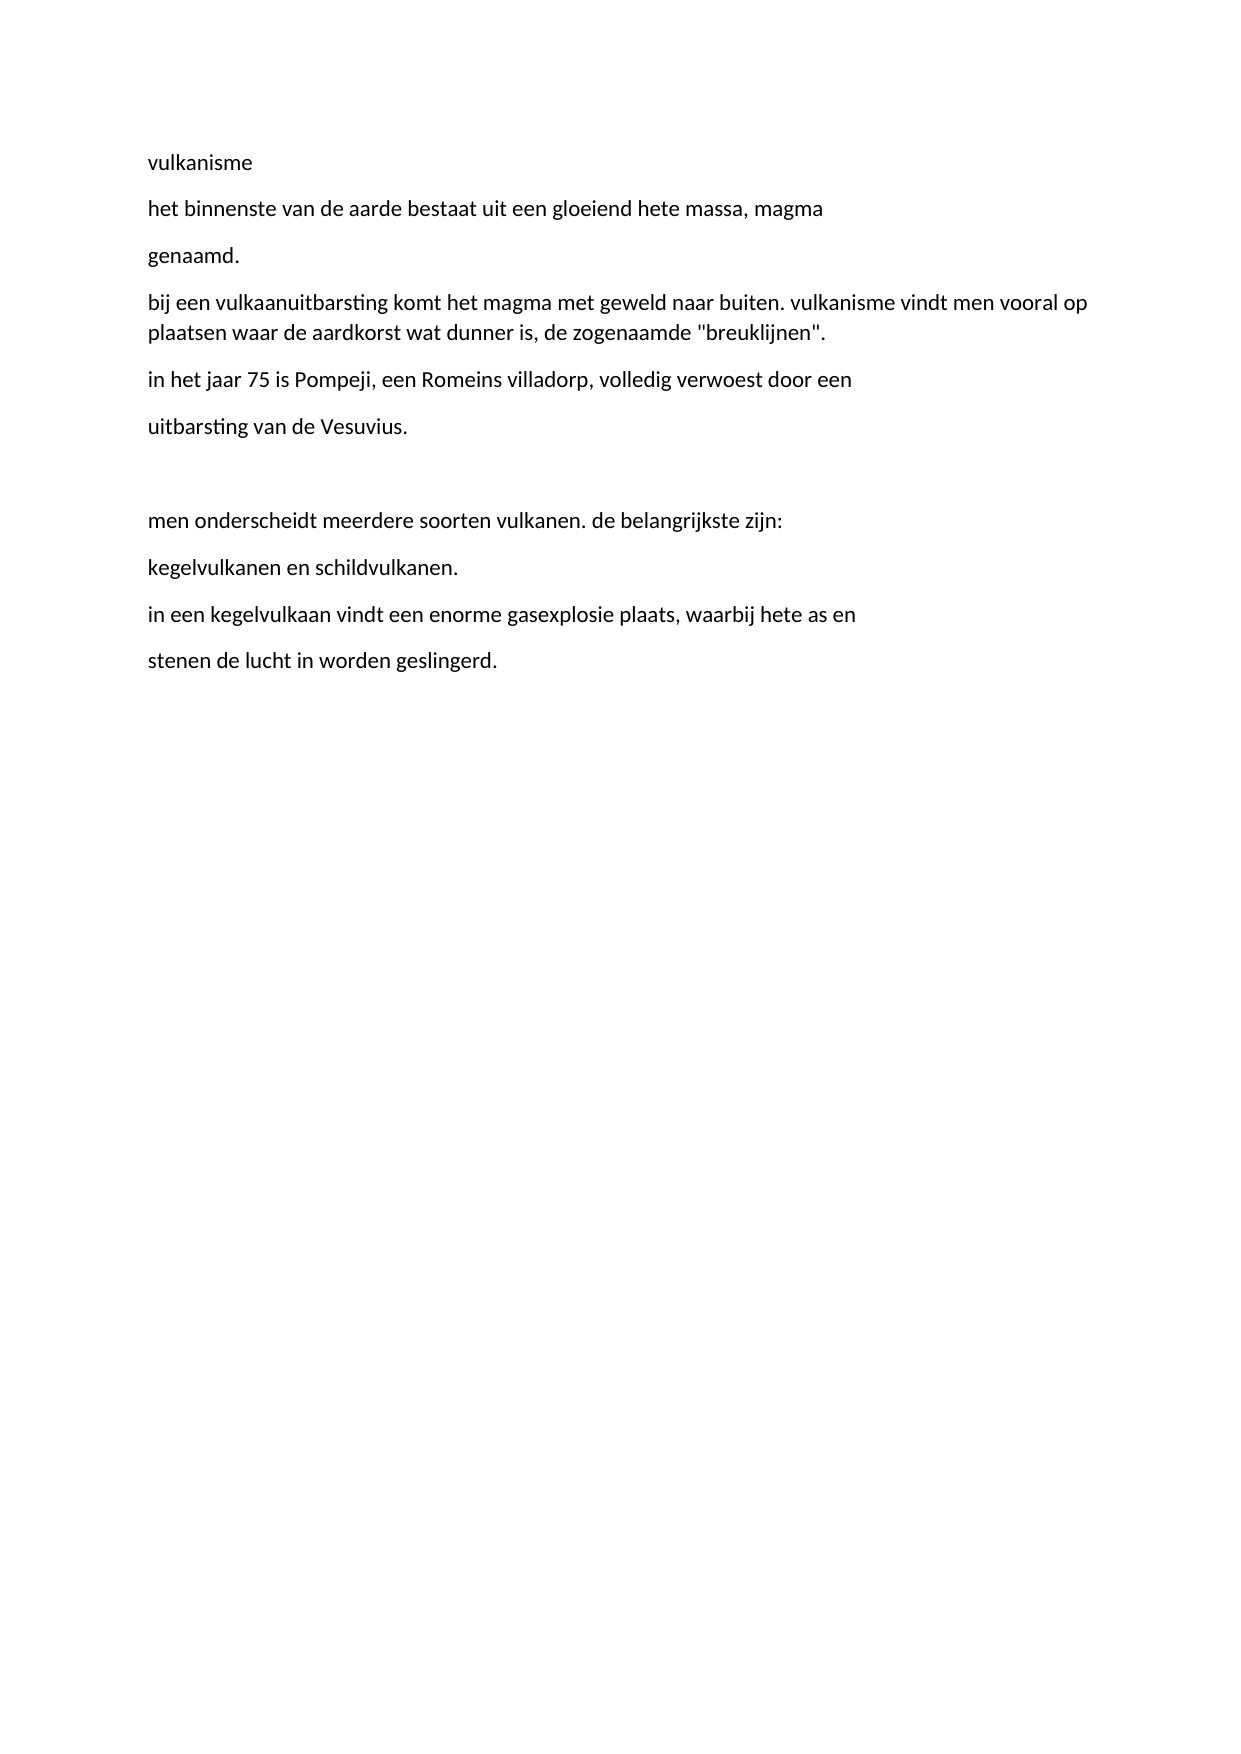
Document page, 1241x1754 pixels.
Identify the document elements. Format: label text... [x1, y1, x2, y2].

text het binnenste van de aarde bestaat uit een gloeiend hete massa, magma [148, 194, 1093, 222]
text uitbarsting van de Vesuvius. [148, 412, 1093, 440]
text men onderscheidt meerdere soorten vulkanen. de belangrijkste zijn: [148, 506, 1093, 534]
text kegelvulkanen en schildvulkanen. [148, 553, 1093, 581]
text stenen de lucht in worden geslingerd. [148, 647, 1093, 674]
text in het jaar 75 is Pompeji, een Romeins villadorp, volledig verwoest door een [148, 365, 1093, 393]
text genaamd. [148, 241, 1093, 269]
text in een kegelvulkaan vindt een enorme gasexplosie plaats, waarbij hete as en [148, 600, 1093, 628]
text vulkanisme [148, 148, 1093, 176]
text bij een vulkaanuitbarsting komt het magma met geweld naar buiten. vulkanisme vindt men vooral op plaatsen waar de aardkorst wat dunner is, de zogenaamde "breuklijnen". [148, 288, 1093, 346]
